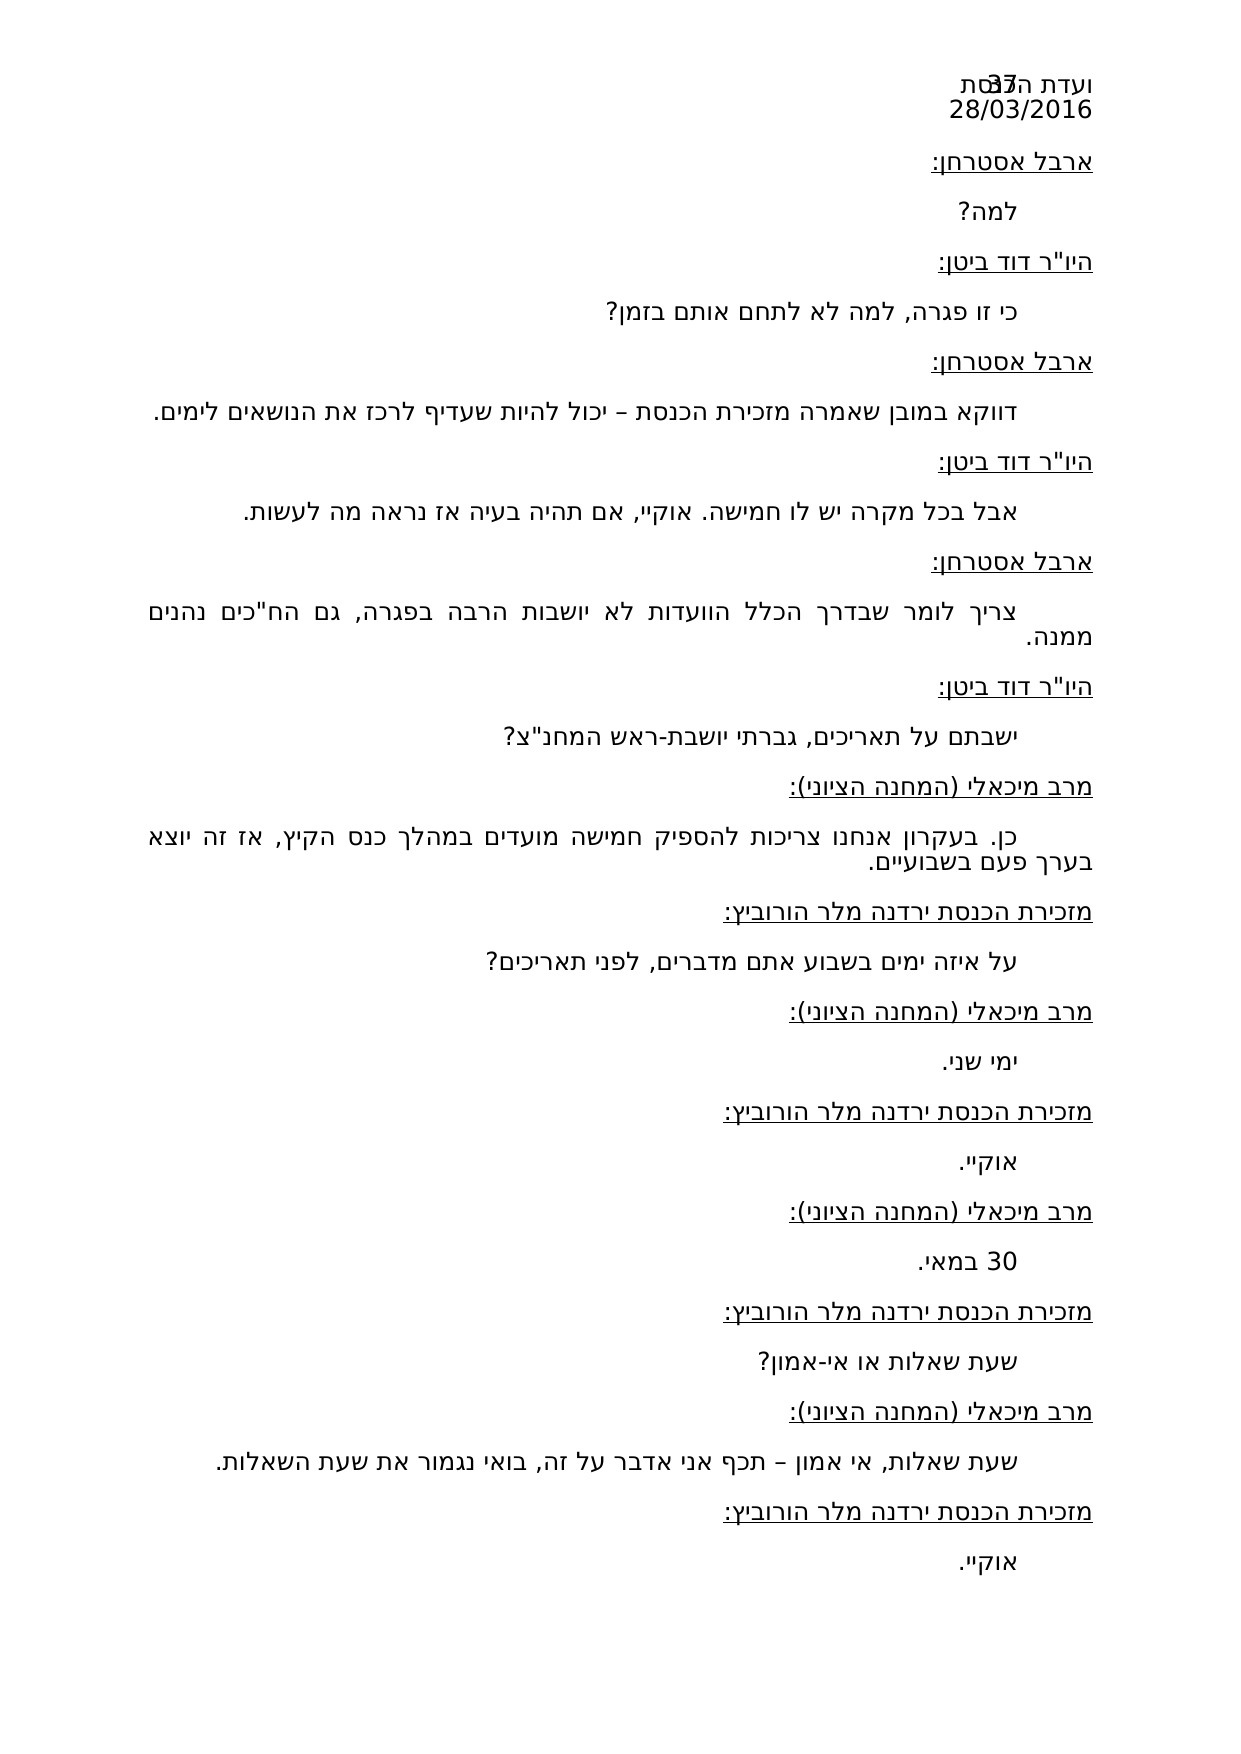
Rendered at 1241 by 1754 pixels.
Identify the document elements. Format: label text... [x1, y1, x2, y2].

text היו"ר דוד ביטן: [147, 675, 1093, 700]
text צריך לומר שבדרך הכלל הוועדות לא יושבות הרבה בפגרה, גם הח"כים נהנים ממנה. [147, 600, 1093, 650]
text מזכירת הכנסת ירדנה מלר הורוביץ: [147, 900, 1093, 925]
text ימי שני. [147, 1050, 1093, 1075]
text מרב מיכאלי (המחנה הציוני): [147, 775, 1093, 800]
text היו"ר דוד ביטן: [147, 250, 1093, 275]
text אוקיי. [147, 1550, 1093, 1575]
text ארבל אסטרחן: [147, 550, 1093, 575]
text ישבתם על תאריכים, גברתי יושבת-ראש המחנ"צ? [147, 725, 1093, 750]
text למה? [147, 200, 1093, 225]
text אוקיי. [147, 1150, 1093, 1175]
text מזכירת הכנסת ירדנה מלר הורוביץ: [147, 1100, 1093, 1125]
text על איזה ימים בשבוע אתם מדברים, לפני תאריכים? [147, 950, 1093, 975]
text מרב מיכאלי (המחנה הציוני): [147, 1000, 1093, 1025]
text מזכירת הכנסת ירדנה מלר הורוביץ: [147, 1300, 1093, 1325]
text דווקא במובן שאמרה מזכירת הכנסת – יכול להיות שעדיף לרכז את הנושאים לימים. [147, 400, 1093, 425]
text מרב מיכאלי (המחנה הציוני): [147, 1200, 1093, 1225]
text כן. בעקרון אנחנו צריכות להספיק חמישה מועדים במהלך כנס הקיץ, אז זה יוצא בערך פעם בשבועיים. [147, 825, 1093, 875]
text שעת שאלות, אי אמון – תכף אני אדבר על זה, בואי נגמור את שעת השאלות. [147, 1450, 1093, 1475]
text מזכירת הכנסת ירדנה מלר הורוביץ: [147, 1500, 1093, 1525]
text אבל בכל מקרה יש לו חמישה. אוקיי, אם תהיה בעיה אז נראה מה לעשות. [147, 500, 1093, 525]
text כי זו פגרה, למה לא לתחם אותם בזמן? [147, 300, 1093, 325]
text היו"ר דוד ביטן: [147, 450, 1093, 475]
text מרב מיכאלי (המחנה הציוני): [147, 1400, 1093, 1425]
text 30 במאי. [147, 1250, 1093, 1275]
text שעת שאלות או אי-אמון? [147, 1350, 1093, 1375]
text ארבל אסטרחן: [147, 150, 1093, 175]
text ארבל אסטרחן: [147, 350, 1093, 375]
